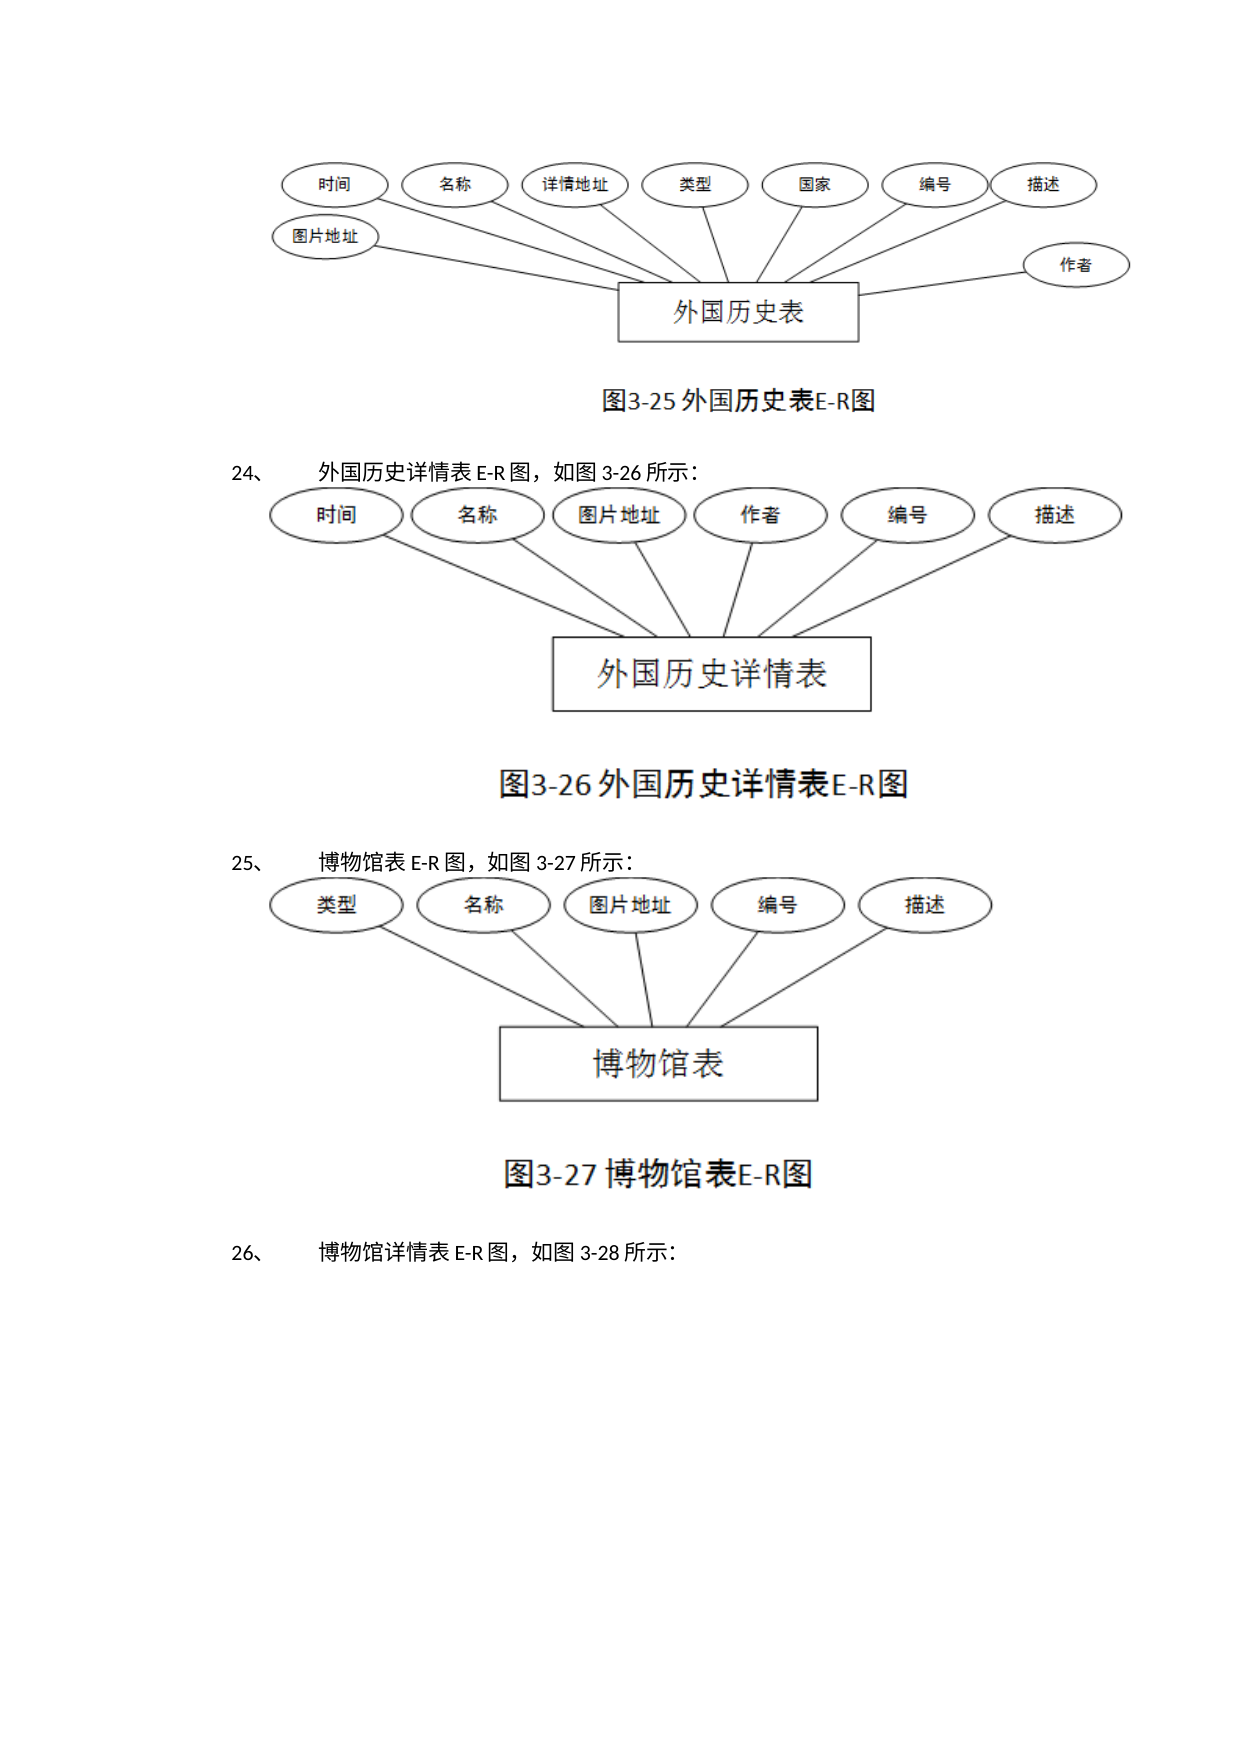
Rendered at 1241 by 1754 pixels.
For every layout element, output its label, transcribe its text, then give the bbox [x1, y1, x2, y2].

list 博物馆详情表E-R图，如图3-28所示： [231, 1234, 1053, 1267]
picture [268, 487, 1124, 822]
picture [268, 877, 994, 1212]
picture [268, 162, 1134, 431]
